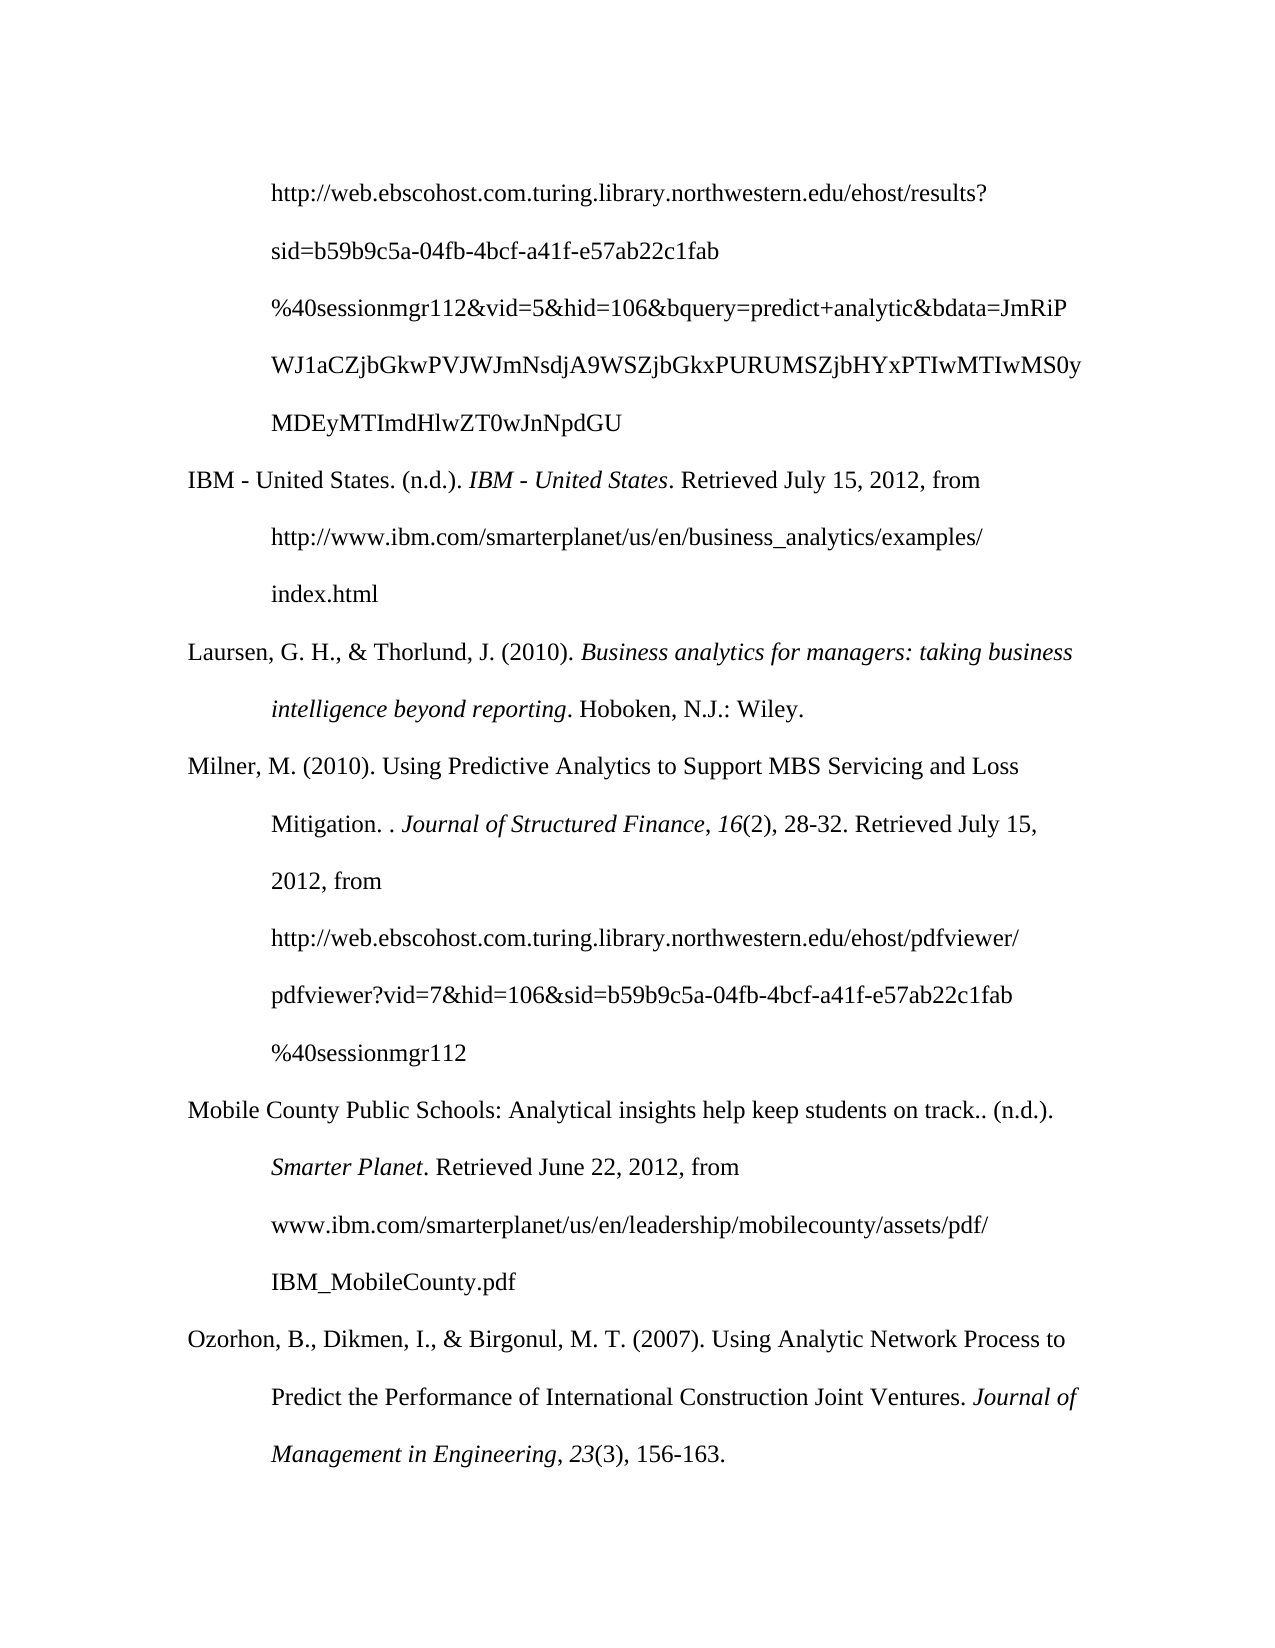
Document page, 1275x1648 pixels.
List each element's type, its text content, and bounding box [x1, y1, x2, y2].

text Milner, M. (2010). Using Predictive Analytics to Support MBS Servicing and Loss Mitigation. . Journal of Structured Finance, 16(2), 28-32. Retrieved July 15, 2012, from http://web.ebscohost.com.turing.library.northwestern.edu/ehost/pdfviewer/pdfviewer?vid=7&hid=106&sid=b59b9c5a-04fb-4bcf-a41f-e57ab22c1fab%40sessionmgr112 [187, 723, 1087, 1067]
text Mobile County Public Schools: Analytical insights help keep students on track.. (n.d.). Smarter Planet. Retrieved June 22, 2012, from www.ibm.com/smarterplanet/us/en/leadership/mobilecounty/assets/pdf/IBM_MobileCounty.pdf [187, 1067, 1087, 1296]
text Ozorhon, B., Dikmen, I., & Birgonul, M. T. (2007). Using Analytic Network Process to Predict the Performance of International Construction Joint Ventures. Journal of Management in Engineering, 23(3), 156-163. [187, 1296, 1087, 1468]
text Laursen, G. H., & Thorlund, J. (2010). Business analytics for managers: taking business intelligence beyond reporting. Hoboken, N.J.: Wiley. [187, 608, 1087, 723]
text IBM - United States. (n.d.). IBM - United States. Retrieved July 15, 2012, from http://www.ibm.com/smarterplanet/us/en/business_analytics/examples/index.html [187, 436, 1087, 608]
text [187, 150, 1087, 436]
